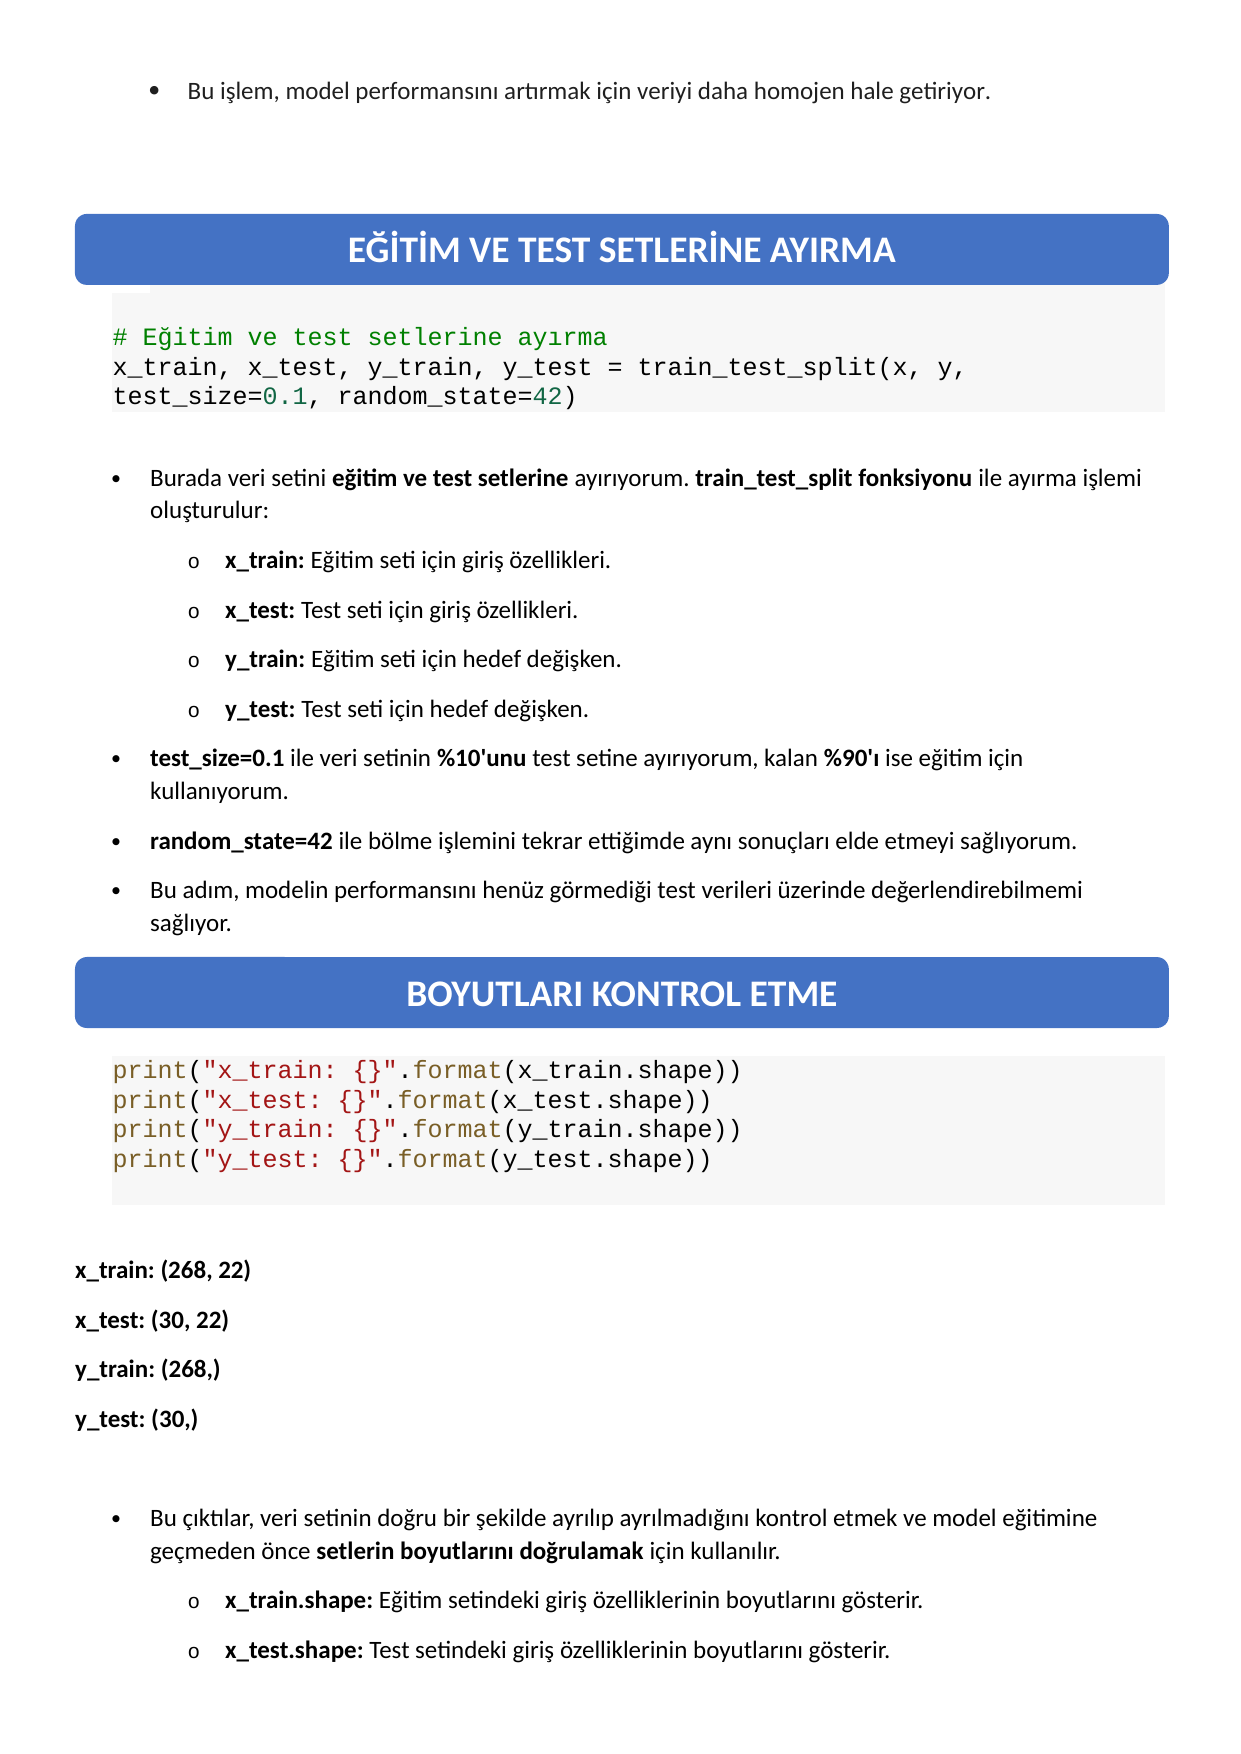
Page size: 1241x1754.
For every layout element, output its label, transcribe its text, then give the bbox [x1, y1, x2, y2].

list Burada veri setini eğitim ve test setlerine ayırıyorum. train_test_split fonksiyonu ile ayırma işlemi oluşturulur: [112, 462, 1165, 525]
text print("y_test: {}".format(y_test.shape)) [112, 1145, 1165, 1205]
text # Eğitim ve test setlerine ayırma [112, 323, 1165, 353]
text y_test: (30,) [75, 1403, 1165, 1433]
text x_train, x_test, y_train, y_test = train_test_split(x, y, test_size=0.1, random_state=42) [112, 353, 1165, 412]
list y_train: Eğitim seti için hedef değişken. [187, 643, 1165, 674]
text print("y_train: {}".format(y_train.shape)) [112, 1116, 1165, 1145]
list random_state=42 ile bölme işlemini tekrar ettiğimde aynı sonuçları elde etmeyi sağlıyorum. [112, 825, 1165, 856]
list x_test.shape: Test setindeki giriş özelliklerinin boyutlarını gösterir. [187, 1634, 1165, 1665]
list test_size=0.1 ile veri setinin %10'unu test setine ayırıyorum, kalan %90'ı ise eğitim için kullanıyorum. [112, 742, 1165, 806]
list y_test: Test seti için hedef değişken. [187, 693, 1165, 723]
text print("x_test: {}".format(x_test.shape)) [112, 1086, 1165, 1116]
text y_train: (268,) [75, 1353, 1165, 1384]
list x_train.shape: Eğitim setindeki giriş özelliklerinin boyutlarını gösterir. [187, 1585, 1165, 1615]
text x_train: (268, 22) [75, 1254, 1165, 1285]
list Bu çıktılar, veri setinin doğru bir şekilde ayrılıp ayrılmadığını kontrol etmek ve model eğitimine geçmeden önce setlerin boyutlarını doğrulamak için kullanılır. [112, 1502, 1165, 1566]
list Bu adım, modelin performansını henüz görmediği test verileri üzerinde değerlendirebilmemi sağlıyor. [112, 874, 1165, 938]
text x_test: (30, 22) [75, 1304, 1165, 1334]
list x_test: Test seti için giriş özellikleri. [187, 594, 1165, 624]
list Bu işlem, model performansını artırmak için veriyi daha homojen hale getiriyor. [150, 75, 1165, 106]
text print("x_train: {}".format(x_train.shape)) [112, 1056, 1165, 1086]
list x_train: Eğitim seti için giriş özellikleri. [187, 544, 1165, 575]
